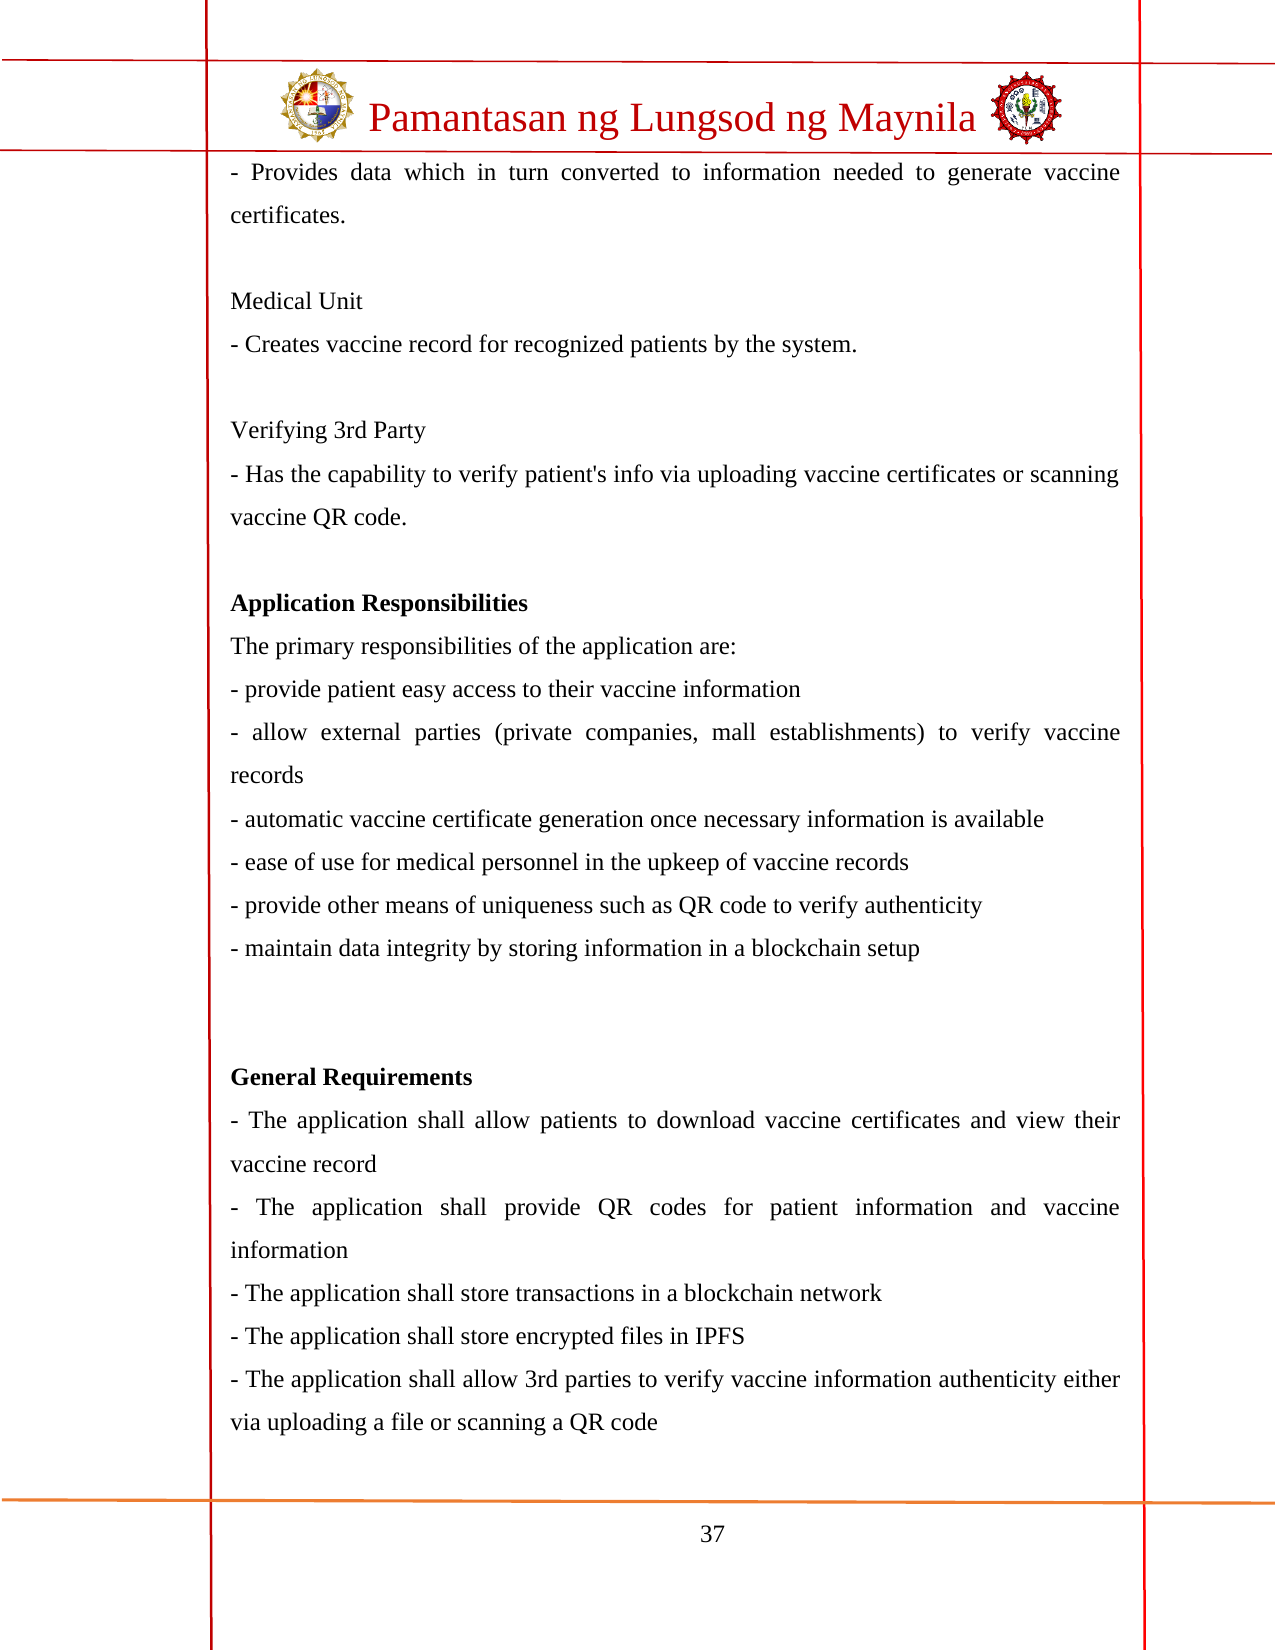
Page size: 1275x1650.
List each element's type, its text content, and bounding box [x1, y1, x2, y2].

text General Requirements [225, 1062, 1125, 1091]
text - The application shall allow patients to download vaccine certificates and view their vaccine record [225, 1106, 1125, 1177]
text - ease of use for medical personnel in the upkeep of vaccine records [225, 847, 1125, 876]
text - Provides data which in turn converted to information needed to generate vaccine certificates. [225, 157, 1125, 229]
text - The application shall store transactions in a blockchain network [225, 1278, 1125, 1307]
text - provide patient easy access to their vaccine information [225, 674, 1125, 703]
picture [278, 67, 356, 145]
text Application Responsibilities [225, 588, 1125, 617]
text - allow external parties (private companies, mall establishments) to verify vaccine records [225, 717, 1125, 789]
text Medical Unit [225, 286, 1125, 315]
text - The application shall store encrypted files in IPFS [225, 1321, 1125, 1350]
text - Has the capability to verify patient's info via uploading vaccine certificates or scanning vaccine QR code. [225, 459, 1125, 531]
text - provide other means of uniqueness such as QR code to verify authenticity [225, 890, 1125, 919]
picture [988, 68, 1066, 146]
text Verifying 3rd Party [225, 416, 1125, 444]
text The primary responsibilities of the application are: [225, 631, 1125, 660]
text - maintain data integrity by storing information in a blockchain setup [225, 933, 1125, 962]
text - Creates vaccine record for recognized patients by the system. [225, 329, 1125, 358]
text - The application shall allow 3rd parties to verify vaccine information authenticity either via uploading a file or scanning a QR code [225, 1364, 1125, 1436]
text - automatic vaccine certificate generation once necessary information is available [225, 804, 1125, 832]
text - The application shall provide QR codes for patient information and vaccine information [225, 1192, 1125, 1264]
